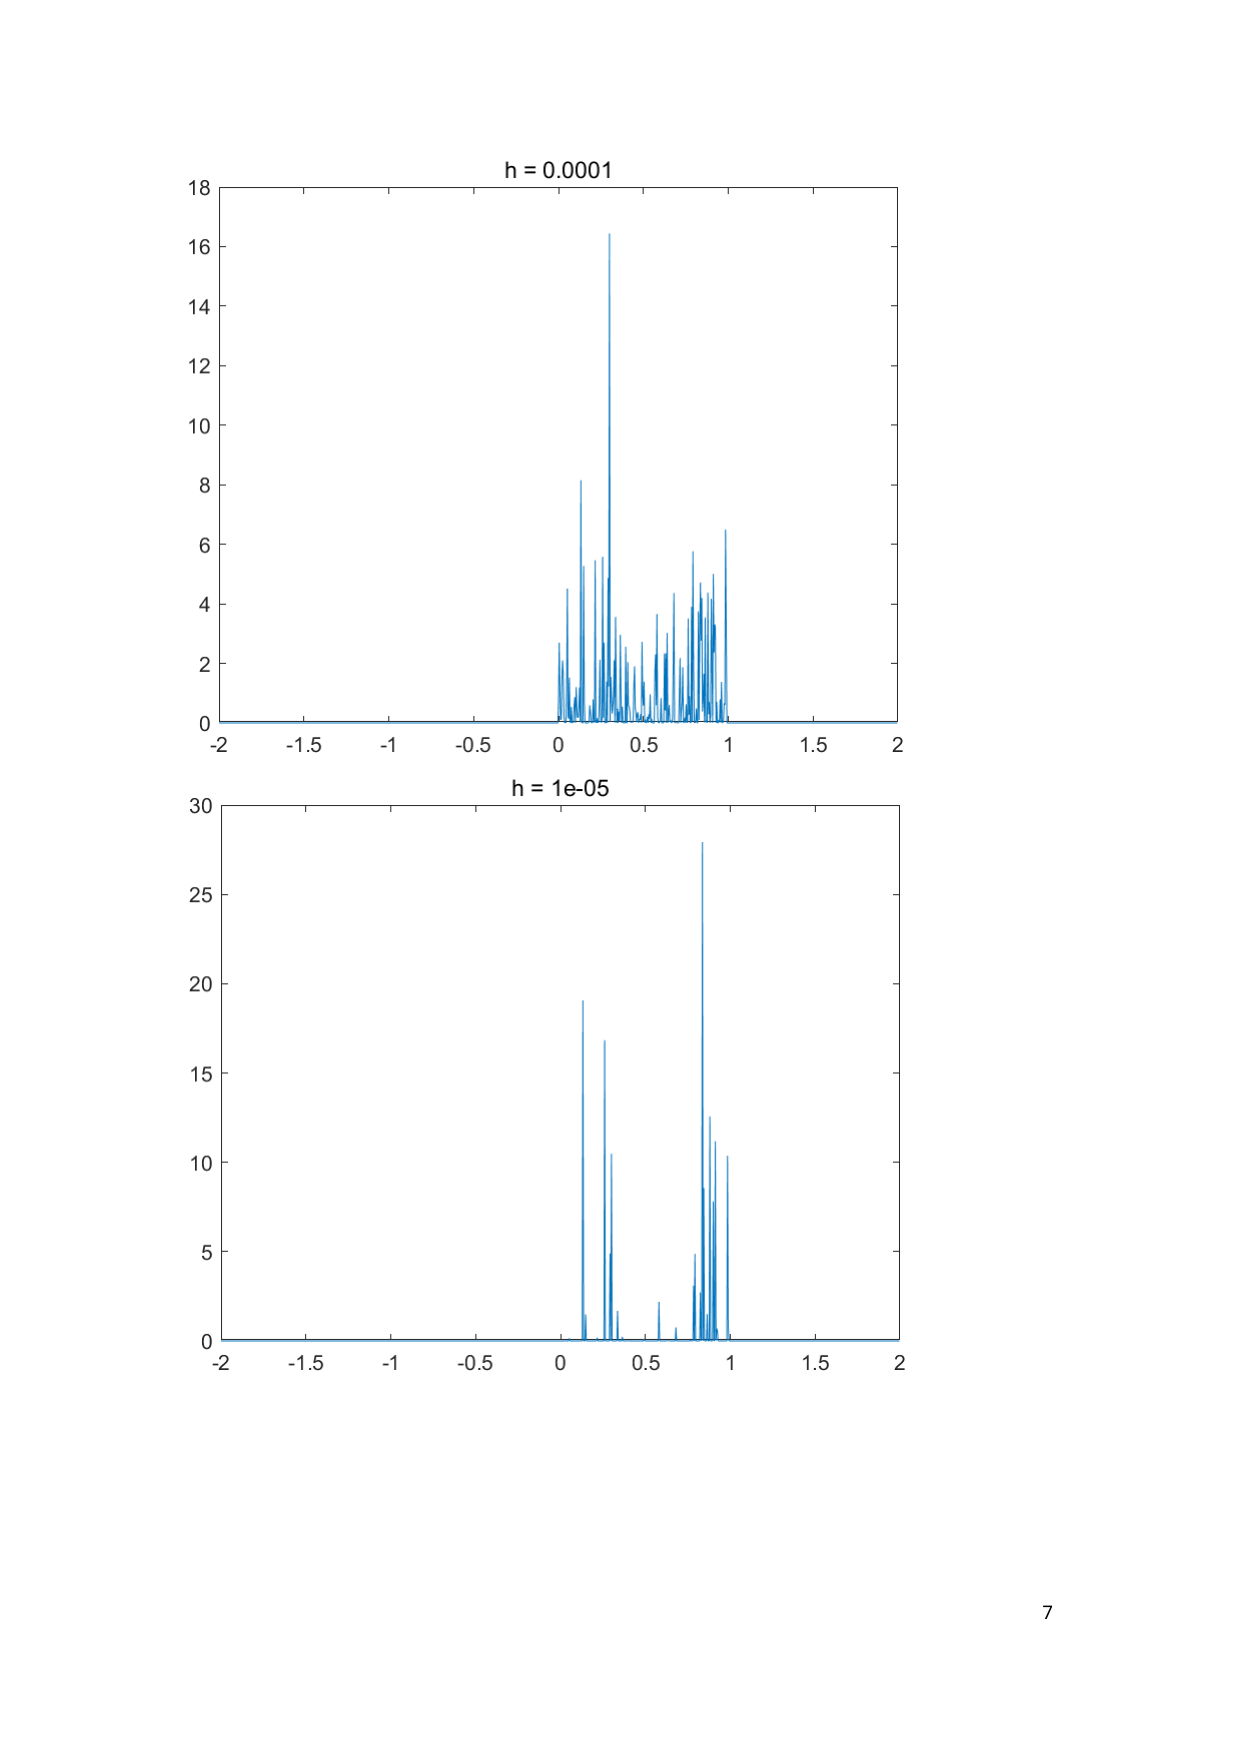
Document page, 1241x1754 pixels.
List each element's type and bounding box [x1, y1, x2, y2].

picture [187, 159, 905, 755]
picture [187, 777, 907, 1373]
